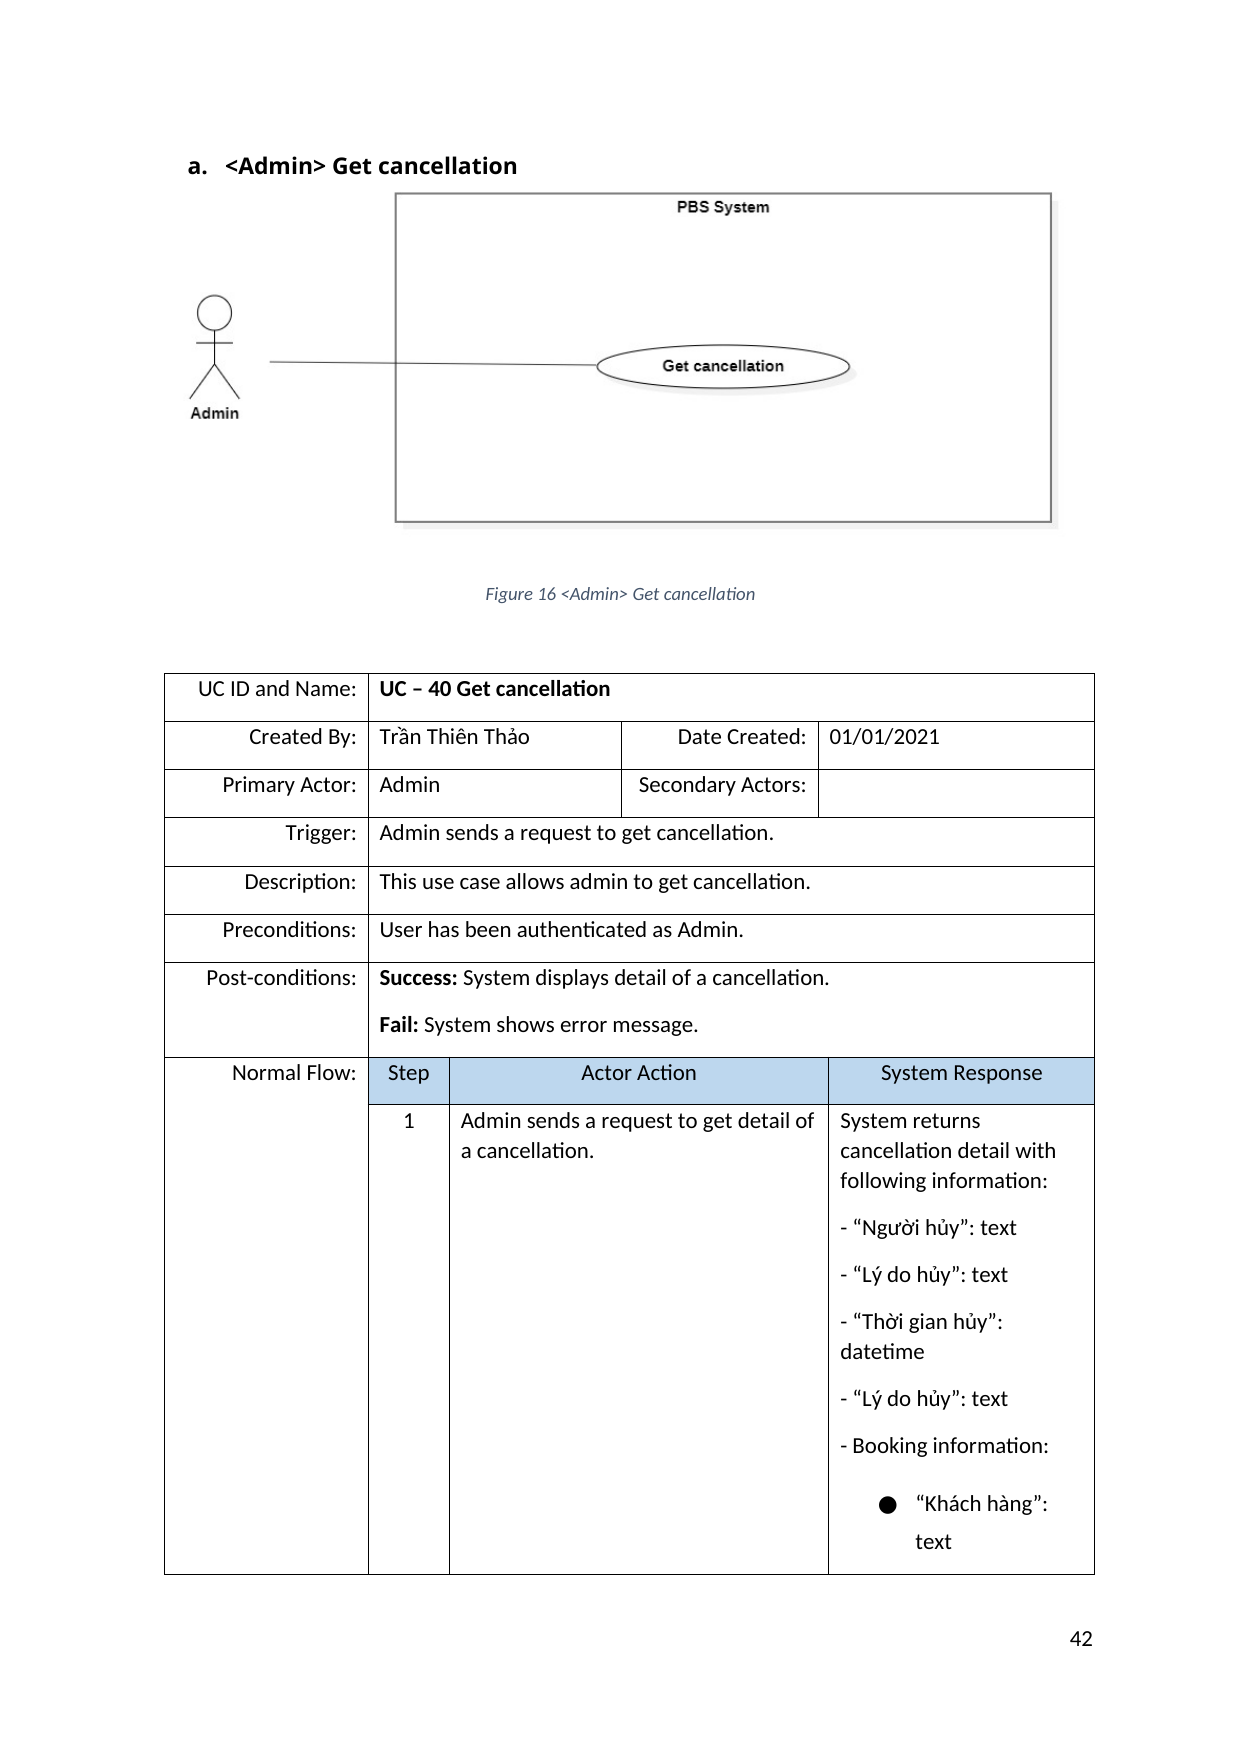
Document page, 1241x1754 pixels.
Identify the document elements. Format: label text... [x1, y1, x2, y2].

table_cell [450, 1105, 828, 1574]
table_cell Normal Flow: [165, 1058, 368, 1574]
table_cell Post-conditions: [165, 963, 368, 1057]
table_cell Primary Actor: [165, 770, 368, 817]
table_cell Created By: [165, 722, 368, 769]
table_cell Success: System displays detail of a cancellation. Fail: System shows error message. [369, 963, 1094, 1057]
table_header UC ID and Name: [165, 674, 368, 721]
table_cell User has been authenticated as Admin. [369, 915, 1094, 962]
table_cell 1 [369, 1105, 449, 1574]
table_cell Preconditions: [165, 915, 368, 962]
table_cell 01/01/2021 [819, 722, 1094, 769]
table_cell Actor Action [450, 1058, 828, 1104]
table_cell Secondary Actors: [622, 770, 818, 817]
table_cell This use case allows admin to get cancellation. [369, 867, 1094, 914]
subtitle <Admin> Get cancellation [187, 150, 1093, 181]
table_cell Trigger: [165, 818, 368, 866]
text Figure 16 <Admin> Get cancellation [150, 583, 1093, 606]
table_cell Trần Thiên Thảo [369, 722, 621, 769]
table_cell Date Created: [622, 722, 818, 769]
table_cell Admin [369, 770, 621, 817]
picture [150, 183, 1093, 564]
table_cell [829, 1105, 1094, 1574]
table_cell Description: [165, 867, 368, 914]
table_cell System Response [829, 1058, 1094, 1104]
table_cell Step [369, 1058, 449, 1104]
table_cell Admin sends a request to get cancellation. [369, 818, 1094, 866]
table_header UC – 40 Get cancellation [369, 674, 1094, 721]
table_cell [819, 770, 1094, 817]
